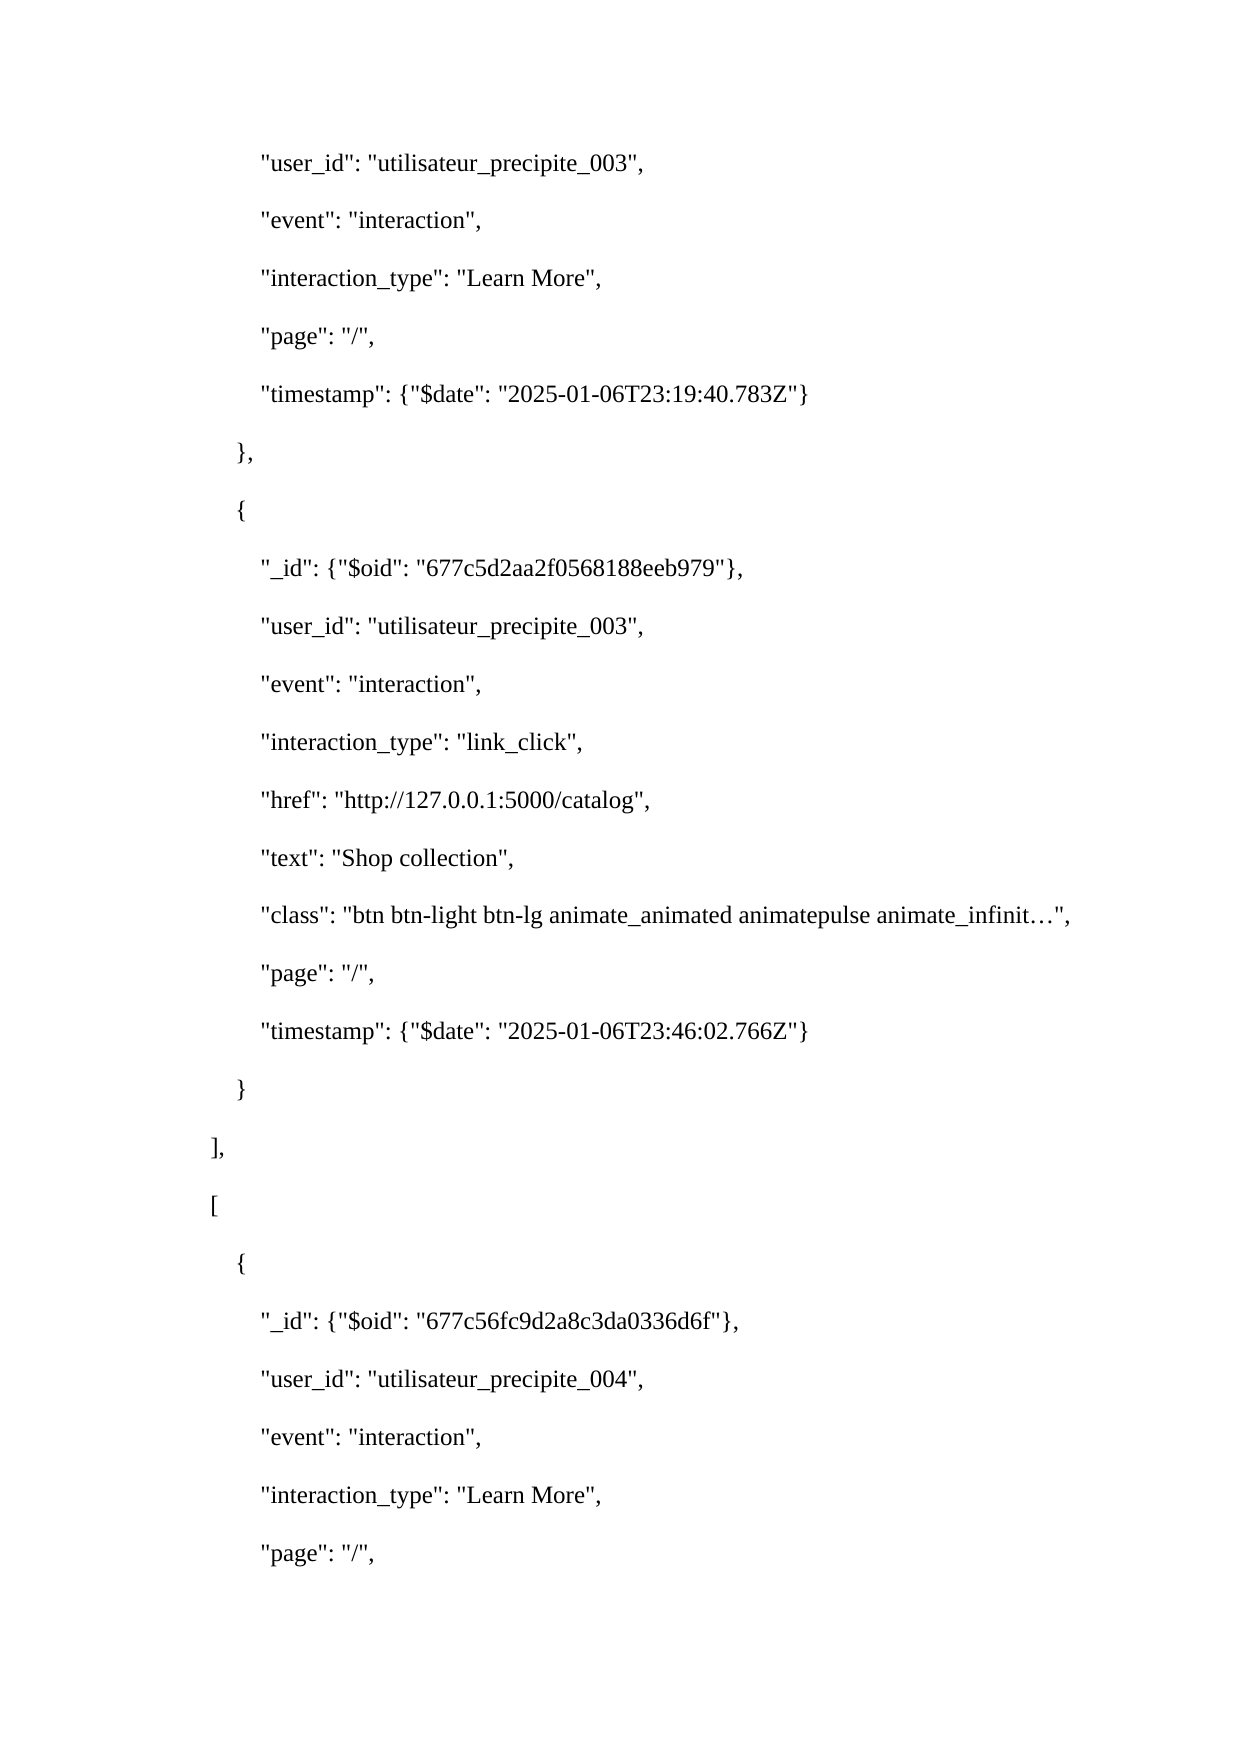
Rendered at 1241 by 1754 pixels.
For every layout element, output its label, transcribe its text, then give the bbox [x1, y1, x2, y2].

text "interaction_type": "Learn More", [185, 263, 1093, 292]
text "class": "btn btn-light btn-lg animate_animated animatepulse animate_infinit…", [185, 901, 1093, 929]
text "_id": {"$oid": "677c56fc9d2a8c3da0336d6f"}, [185, 1306, 1093, 1335]
text "interaction_type": "Learn More", [185, 1480, 1093, 1508]
text "interaction_type": "link_click", [185, 727, 1093, 756]
text }, [185, 437, 1093, 466]
text "page": "/", [185, 1538, 1093, 1566]
text "user_id": "utilisateur_precipite_004", [185, 1364, 1093, 1393]
text "_id": {"$oid": "677c5d2aa2f0568188eeb979"}, [185, 553, 1093, 582]
text "user_id": "utilisateur_precipite_003", [185, 148, 1093, 176]
text "event": "interaction", [185, 1422, 1093, 1451]
text "page": "/", [185, 958, 1093, 987]
text "timestamp": {"$date": "2025-01-06T23:19:40.783Z"} [185, 379, 1093, 408]
text { [185, 495, 1093, 524]
text "page": "/", [185, 321, 1093, 350]
text { [185, 1248, 1093, 1277]
text "timestamp": {"$date": "2025-01-06T23:46:02.766Z"} [185, 1016, 1093, 1045]
text "event": "interaction", [185, 669, 1093, 698]
text "user_id": "utilisateur_precipite_003", [185, 611, 1093, 640]
text "event": "interaction", [185, 206, 1093, 234]
text [ [185, 1190, 1093, 1219]
text ], [185, 1132, 1093, 1161]
text "href": "http://127.0.0.1:5000/catalog", [185, 785, 1093, 813]
text } [185, 1074, 1093, 1103]
text "text": "Shop collection", [185, 843, 1093, 871]
